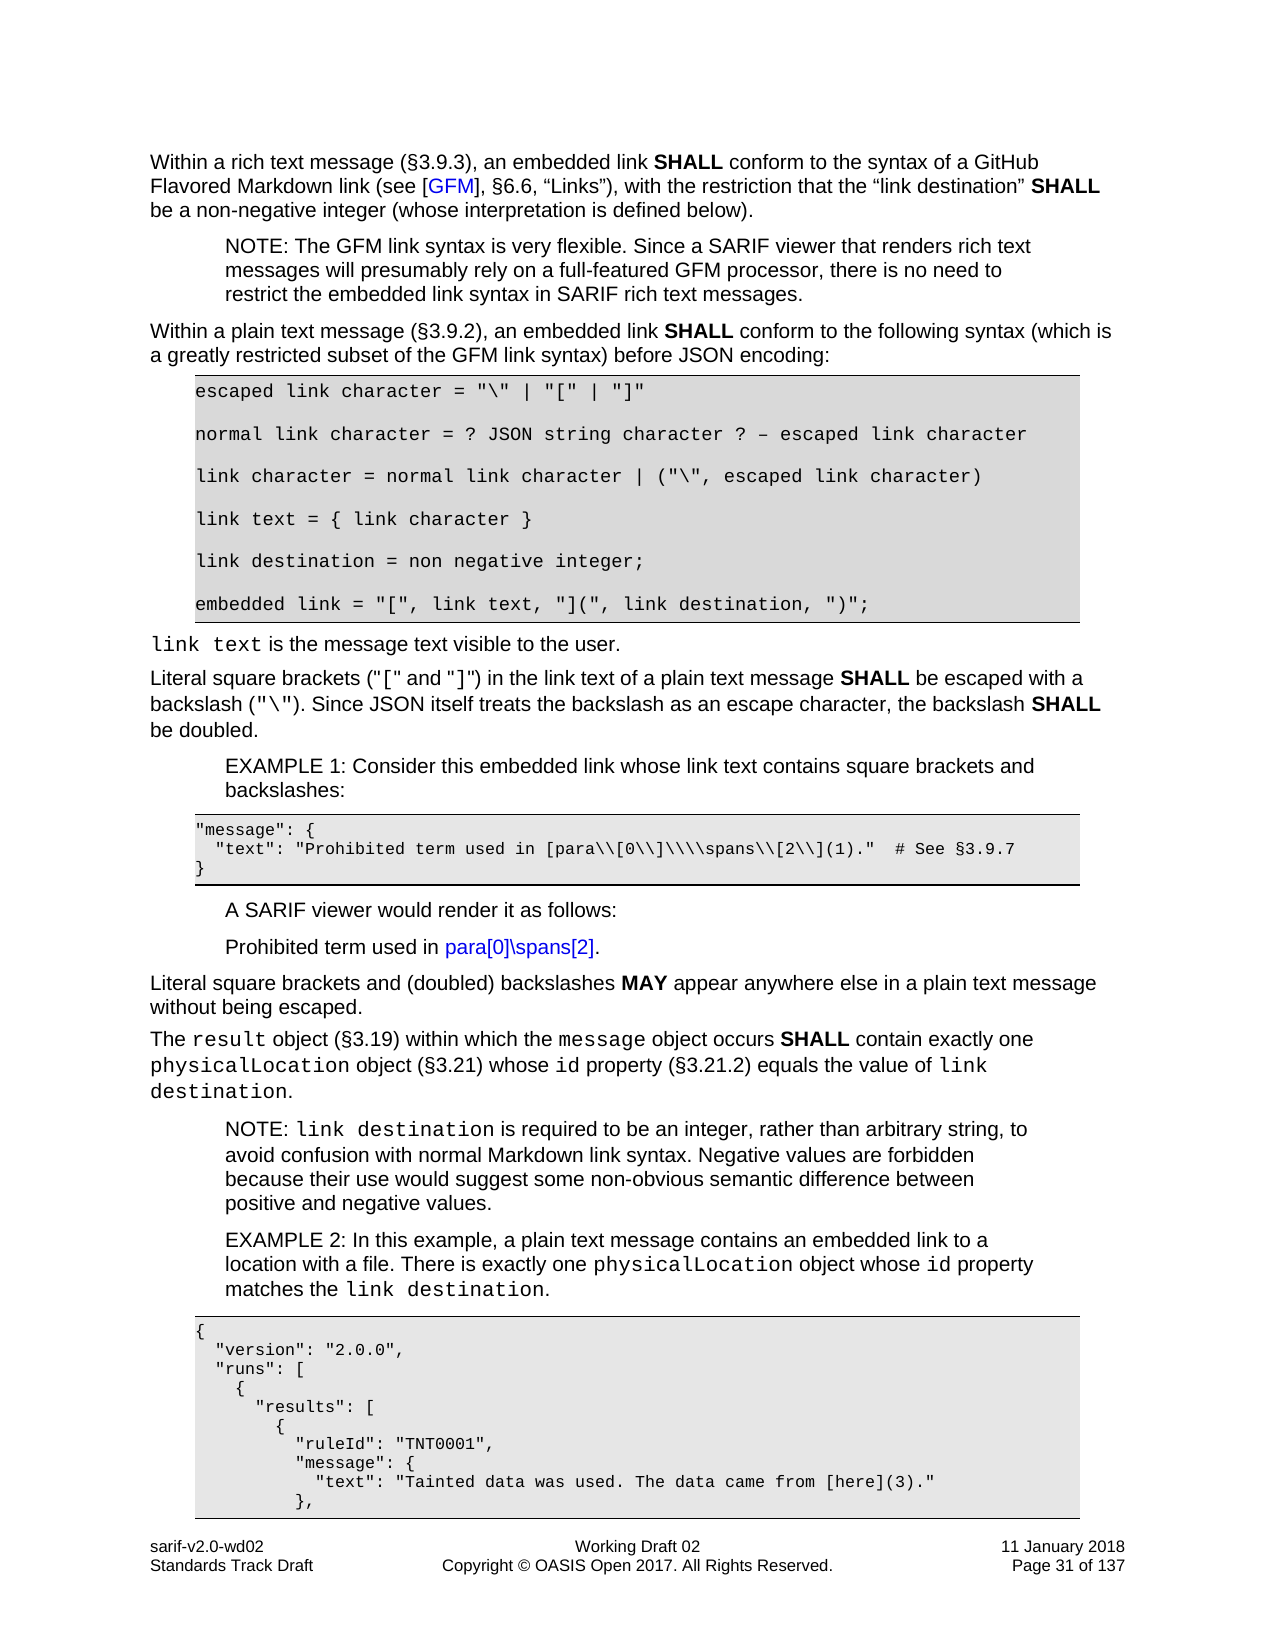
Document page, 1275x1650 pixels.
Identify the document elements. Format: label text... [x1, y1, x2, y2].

text "message": { [195, 1447, 1080, 1466]
text link text = { link character } [195, 502, 1080, 524]
text NOTE: The GFM link syntax is very flexible. Since a SARIF viewer that renders rich text messages will presumably rely on a full-featured GFM processor, there is no need to restrict the embedded link syntax in SARIF rich text messages. [225, 234, 1050, 306]
text "message": { [195, 815, 1080, 833]
text { [195, 1372, 1080, 1391]
text Literal square brackets ("[" and "]") in the link text of a plain text message SHALL be escaped with a backslash ("\"). Since JSON itself treats the backslash as an escape character, the backslash SHALL be doubled. [150, 666, 1125, 741]
text }, [195, 1485, 1080, 1518]
text A SARIF viewer would render it as follows: [225, 898, 1050, 922]
text { [195, 1317, 1080, 1334]
text escaped link character = "\" | "[" | "]" [195, 376, 1080, 396]
text "version": "2.0.0", [195, 1334, 1080, 1353]
text "text": "Prohibited term used in [para\\[0\\]\\\\spans\\[2\\](1)." # See §3.9.7 [195, 833, 1080, 852]
text link text is the message text visible to the user. [150, 632, 1125, 657]
text EXAMPLE 1: Consider this embedded link whose link text contains square brackets and backslashes: [225, 754, 1050, 802]
text Within a plain text message (§3.9.2), an embedded link SHALL conform to the following syntax (which is a greatly restricted subset of the GFM link syntax) before JSON encoding: [150, 319, 1125, 367]
text link destination = non negative integer; [195, 545, 1080, 566]
text The result object (§3.19) within which the message object occurs SHALL contain exactly one physicalLocation object (§3.21) whose id property (§3.21.2) equals the value of link destination. [150, 1027, 1125, 1105]
text normal link character = ? JSON string character ? – escaped link character [195, 417, 1080, 439]
text link character = normal link character | ("\", escaped link character) [195, 460, 1080, 481]
text Literal square brackets and (doubled) backslashes MAY appear anywhere else in a plain text message without being escaped. [150, 971, 1125, 1019]
text } [195, 852, 1080, 884]
text "results": [ [195, 1391, 1080, 1410]
text "ruleId": "TNT0001", [195, 1429, 1080, 1447]
text embedded link = "[", link text, "](", link destination, ")"; [195, 587, 1080, 622]
text "runs": [ [195, 1353, 1080, 1372]
text "text": "Tainted data was used. The data came from [here](3)." [195, 1466, 1080, 1485]
text Prohibited term used in para[0]\spans[2]. [225, 934, 1050, 958]
text Within a rich text message (§3.9.3), an embedded link SHALL conform to the syntax of a GitHub Flavored Markdown link (see [GFM], §6.6, “Links”), with the restriction that the “link destination” SHALL be a non-negative integer (whose interpretation is defined below). [150, 150, 1125, 222]
text { [195, 1410, 1080, 1429]
